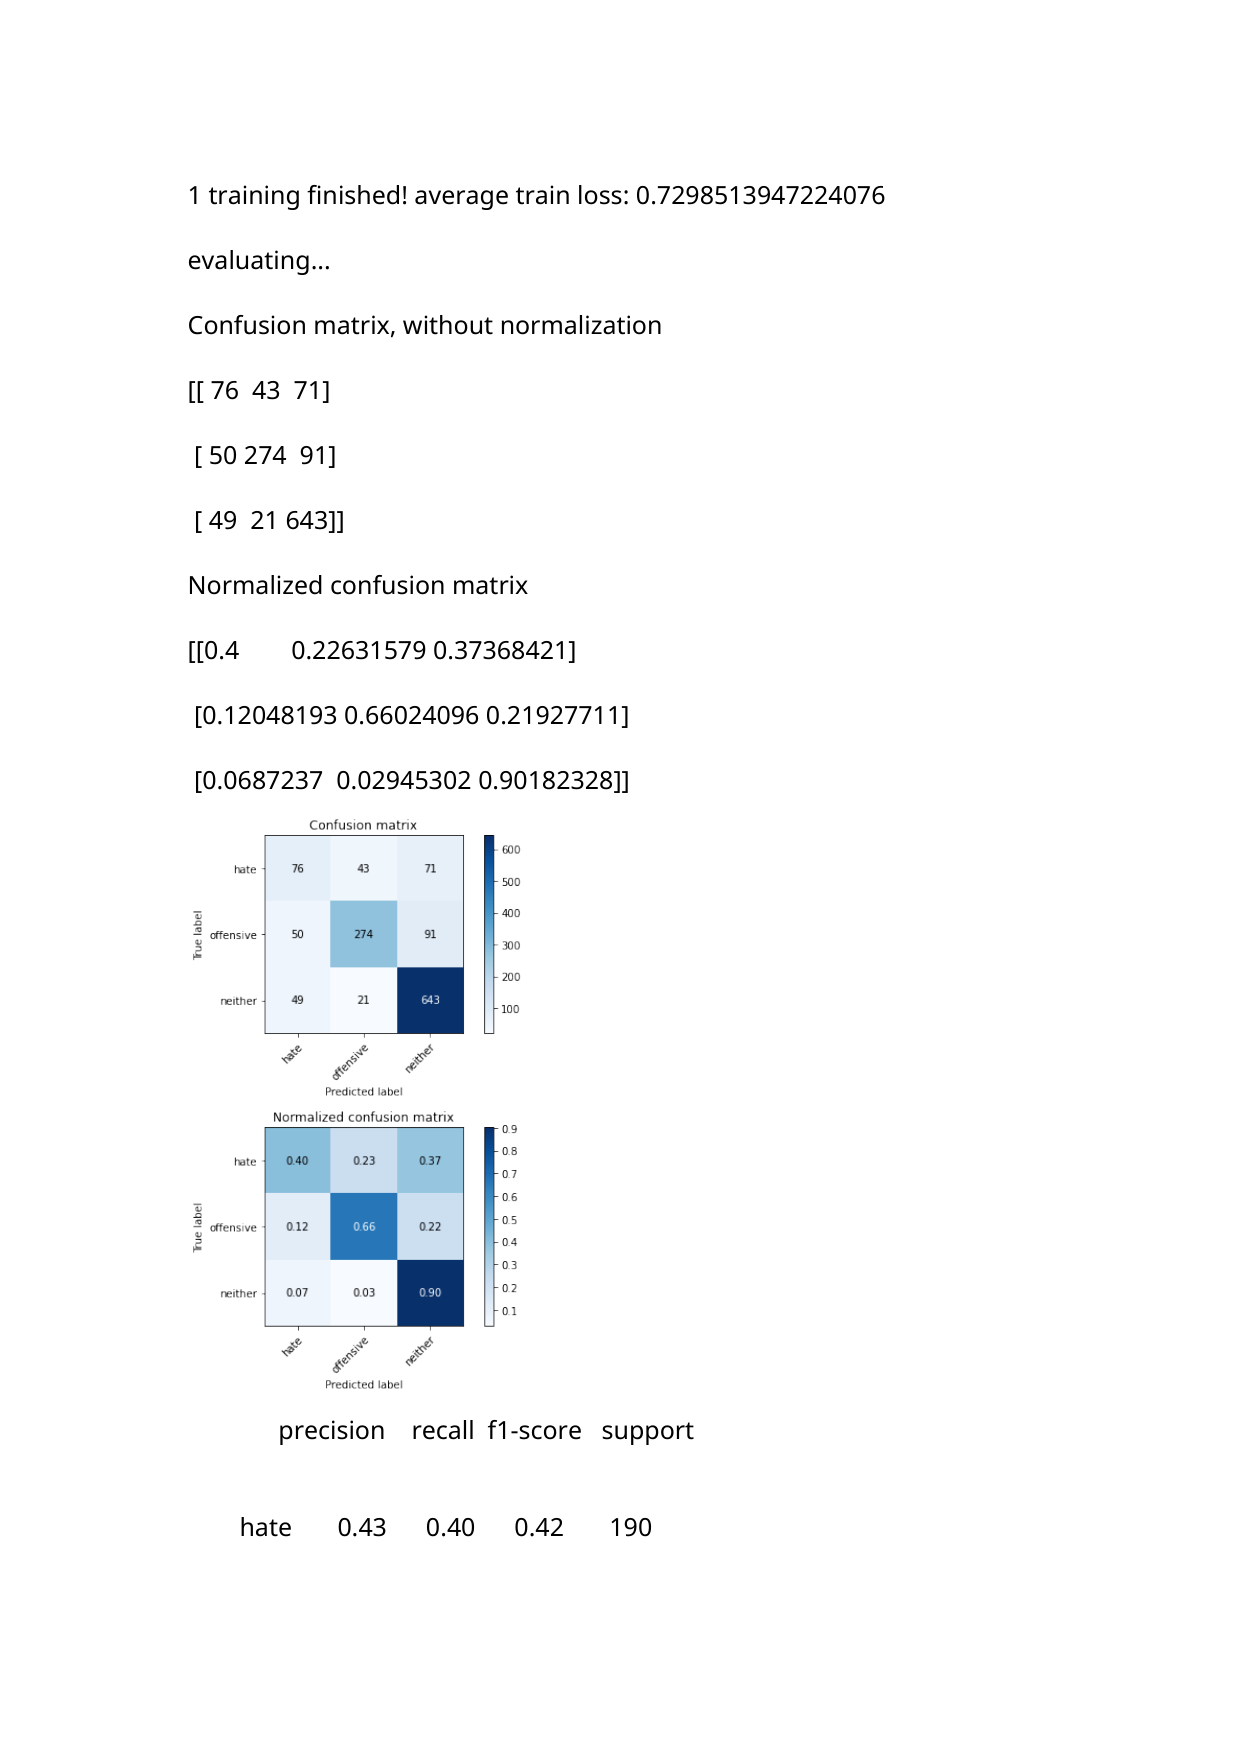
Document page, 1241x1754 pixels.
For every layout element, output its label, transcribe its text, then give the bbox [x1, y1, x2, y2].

text evaluating... [187, 227, 1053, 292]
text [ 49 21 643]] [187, 487, 1053, 552]
picture [187, 812, 528, 1104]
text precision recall f1-score support [187, 1397, 1053, 1462]
text 1 training finished! average train loss: 0.7298513947224076 [187, 162, 1053, 227]
text [0.0687237 0.02945302 0.90182328]] [187, 747, 1053, 812]
text [[0.4 0.22631579 0.37368421] [187, 617, 1053, 682]
text [0.12048193 0.66024096 0.21927711] [187, 682, 1053, 747]
text Normalized confusion matrix [187, 552, 1053, 617]
text hate 0.43 0.40 0.42 190 [187, 1494, 1053, 1559]
picture [187, 1105, 525, 1397]
text [ 50 274 91] [187, 422, 1053, 487]
text Confusion matrix, without normalization [187, 292, 1053, 357]
text [[ 76 43 71] [187, 357, 1053, 422]
